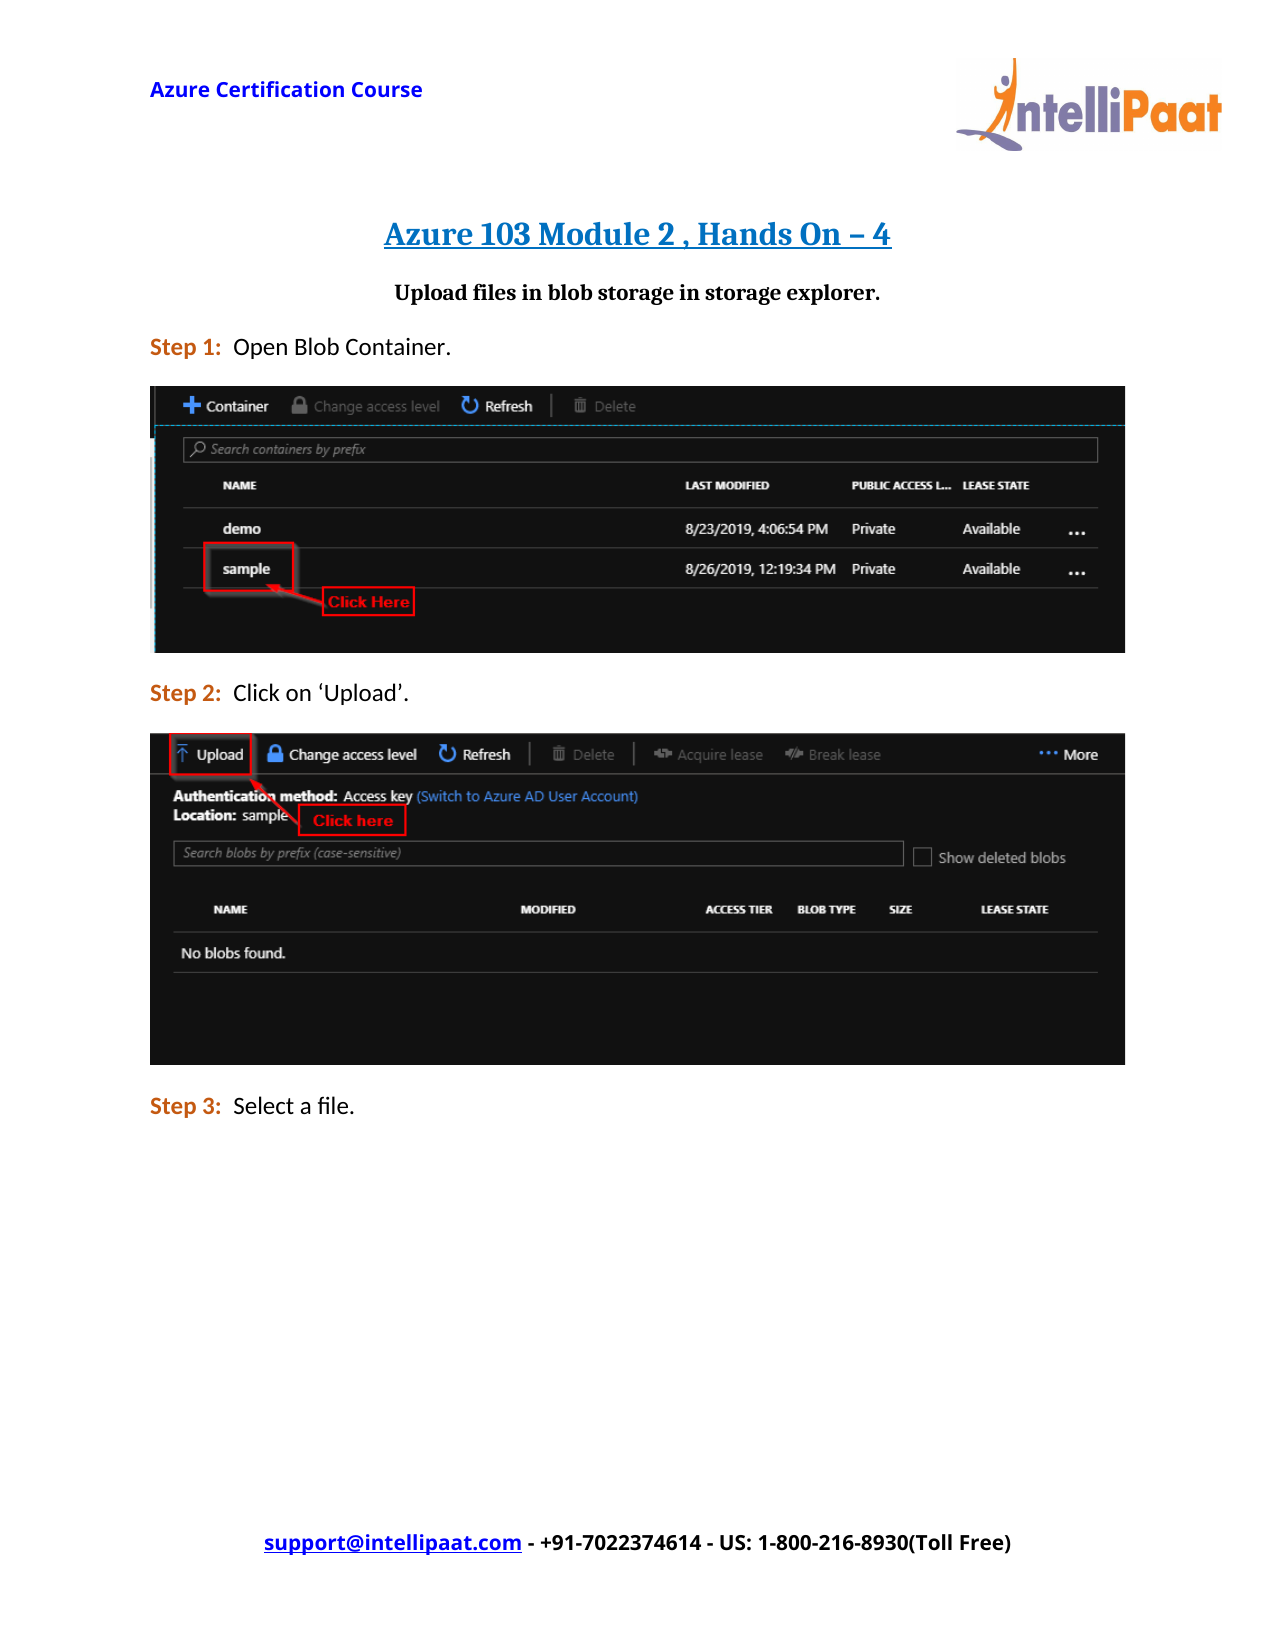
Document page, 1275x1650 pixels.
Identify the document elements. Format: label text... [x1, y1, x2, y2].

text Upload files in blob storage in storage explorer. [150, 280, 1125, 306]
picture [150, 733, 1125, 1065]
text Step 1: Open Blob Container. [150, 331, 1125, 361]
text Step 3: Select a file. [150, 1090, 1125, 1120]
picture [150, 386, 1125, 653]
text Step 2: Click on ‘Upload’. [150, 677, 1125, 708]
picture [956, 58, 1222, 151]
text Azure 103 Module 2 , Hands On – 4 [150, 215, 1125, 253]
